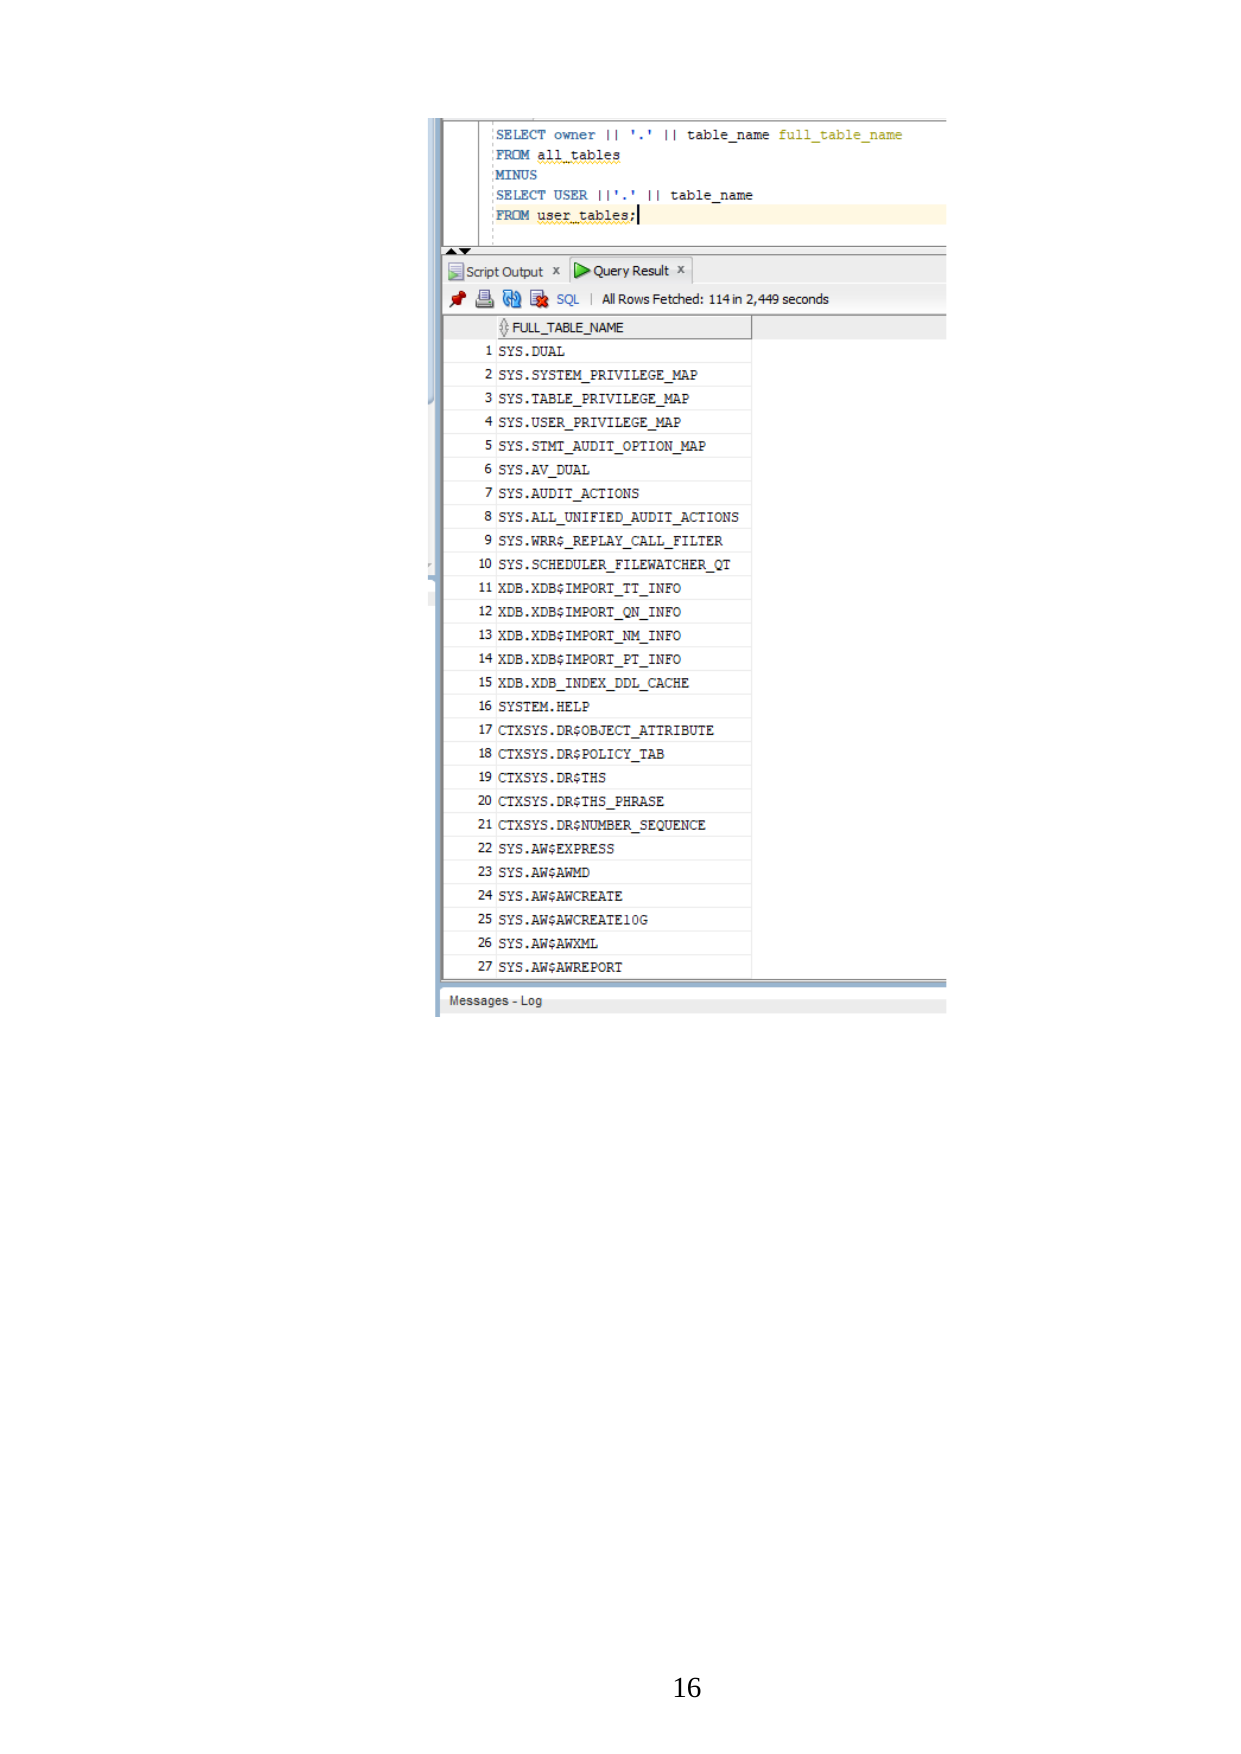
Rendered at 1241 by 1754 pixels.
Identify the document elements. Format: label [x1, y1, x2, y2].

picture [427, 118, 947, 1017]
